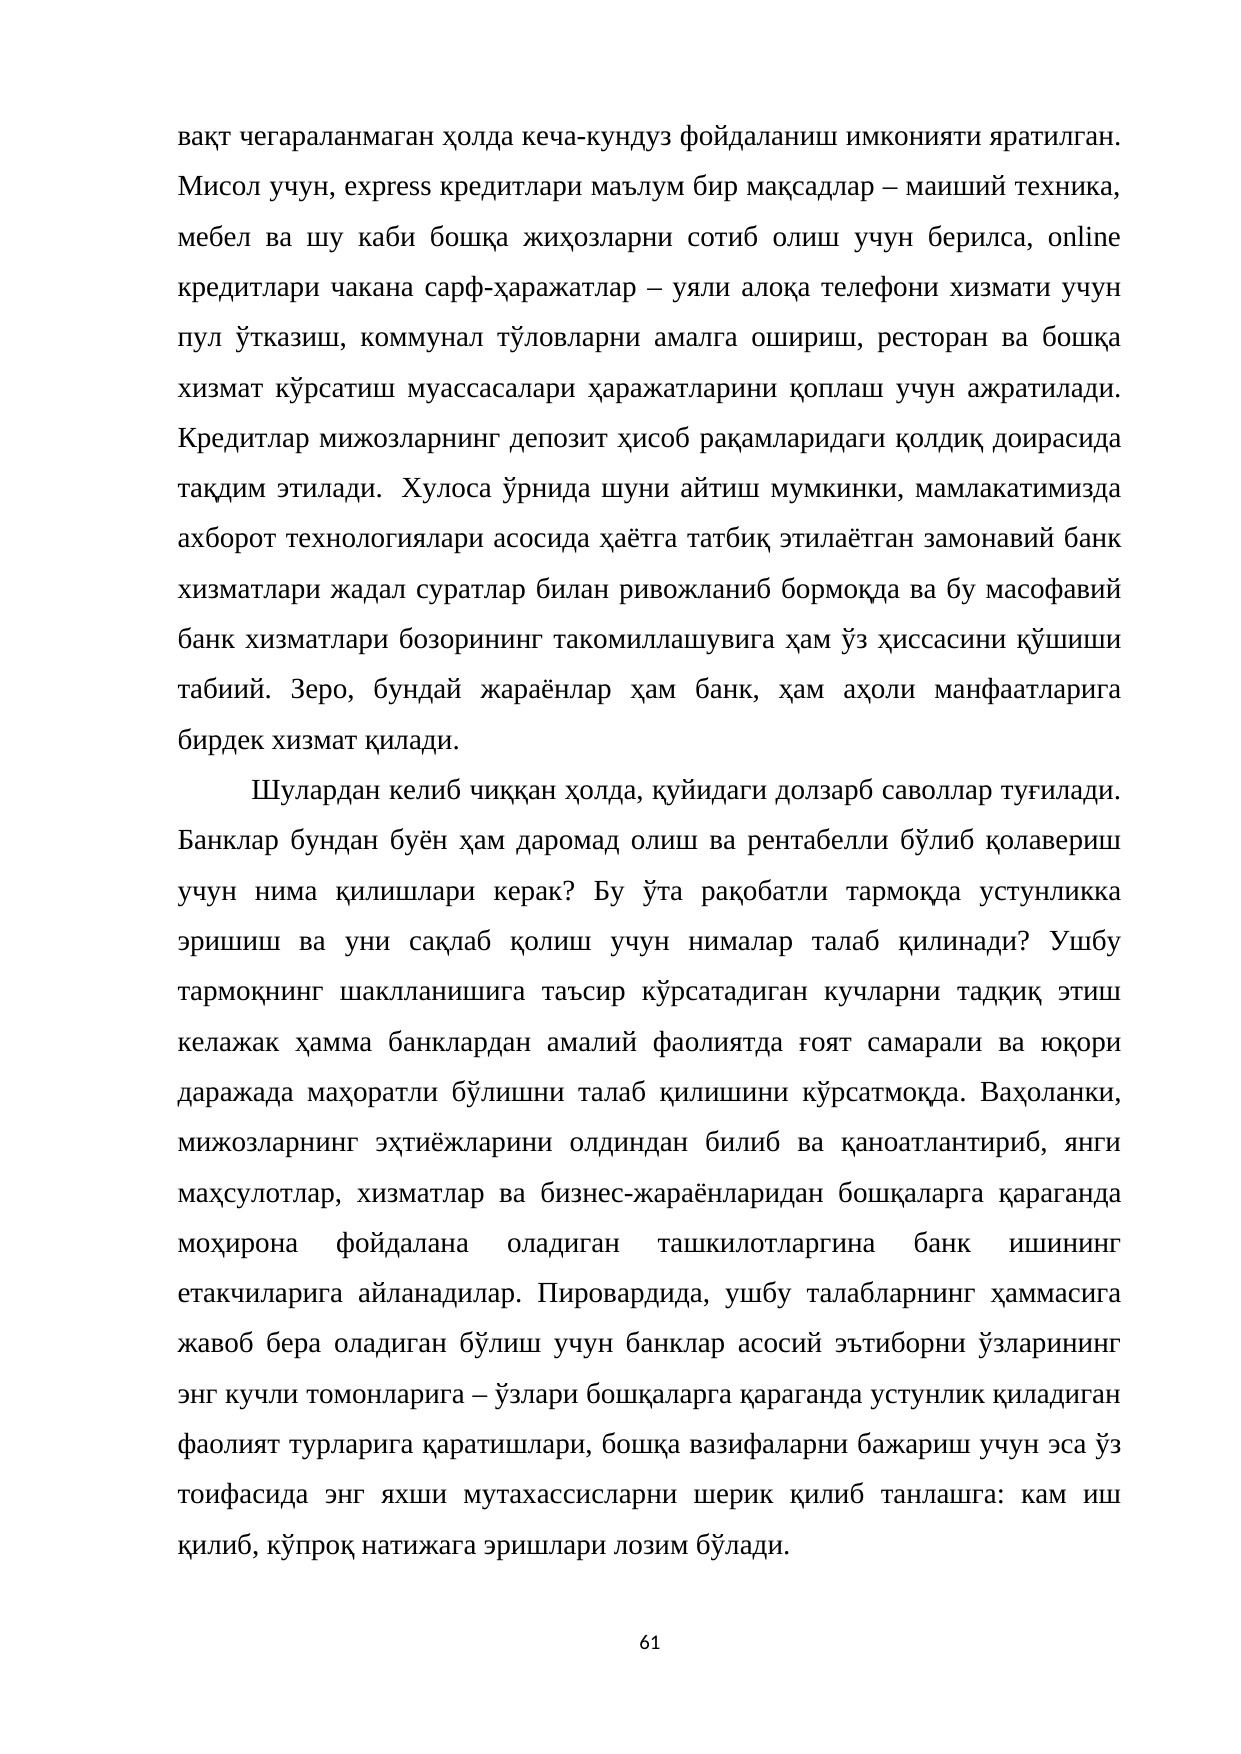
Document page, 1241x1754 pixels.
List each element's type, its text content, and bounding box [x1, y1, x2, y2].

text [177, 118, 1122, 755]
text Шулардан келиб чиққан ҳолда, қуйидаги долзарб саволлар туғилади. Банклар бундан буён ҳам даромад олиш ва рентабелли бўлиб қолавериш учун нима қилишлари керак? Бу ўта рақобатли тармоқда устунликка эришиш ва уни сақлаб қолиш учун нималар талаб қилинади? Ушбу тармоқнинг шаклланишига таъсир кўрсатадиган кучларни тадқиқ этиш келажак ҳамма банклардан амалий фаолиятда ғоят самарали ва юқори даражада маҳоратли бўлишни талаб қилишини кўрсатмоқда. Ваҳоланки, мижозларнинг эҳтиёжларини олдиндан билиб ва қаноатлантириб, янги маҳсулотлар, хизматлар ва бизнес-жараёнларидан бошқаларга қараганда моҳирона фойдалана оладиган ташкилотларгина банк ишининг етакчиларига айланадилар. Пировардида, ушбу талабларнинг ҳаммасига жавоб бера оладиган бўлиш учун банклар асосий эътиборни ўзларининг энг кучли томонларига – ўзлари бошқаларга қараганда устунлик қиладиган фаолият турларига қаратишлари, бошқа вазифаларни бажариш учун эса ўз тоифасида энг яхши мутахассисларни шерик қилиб танлашга: кам иш қилиб, кўпроқ натижага эришлари лозим бўлади. [177, 772, 1122, 1560]
